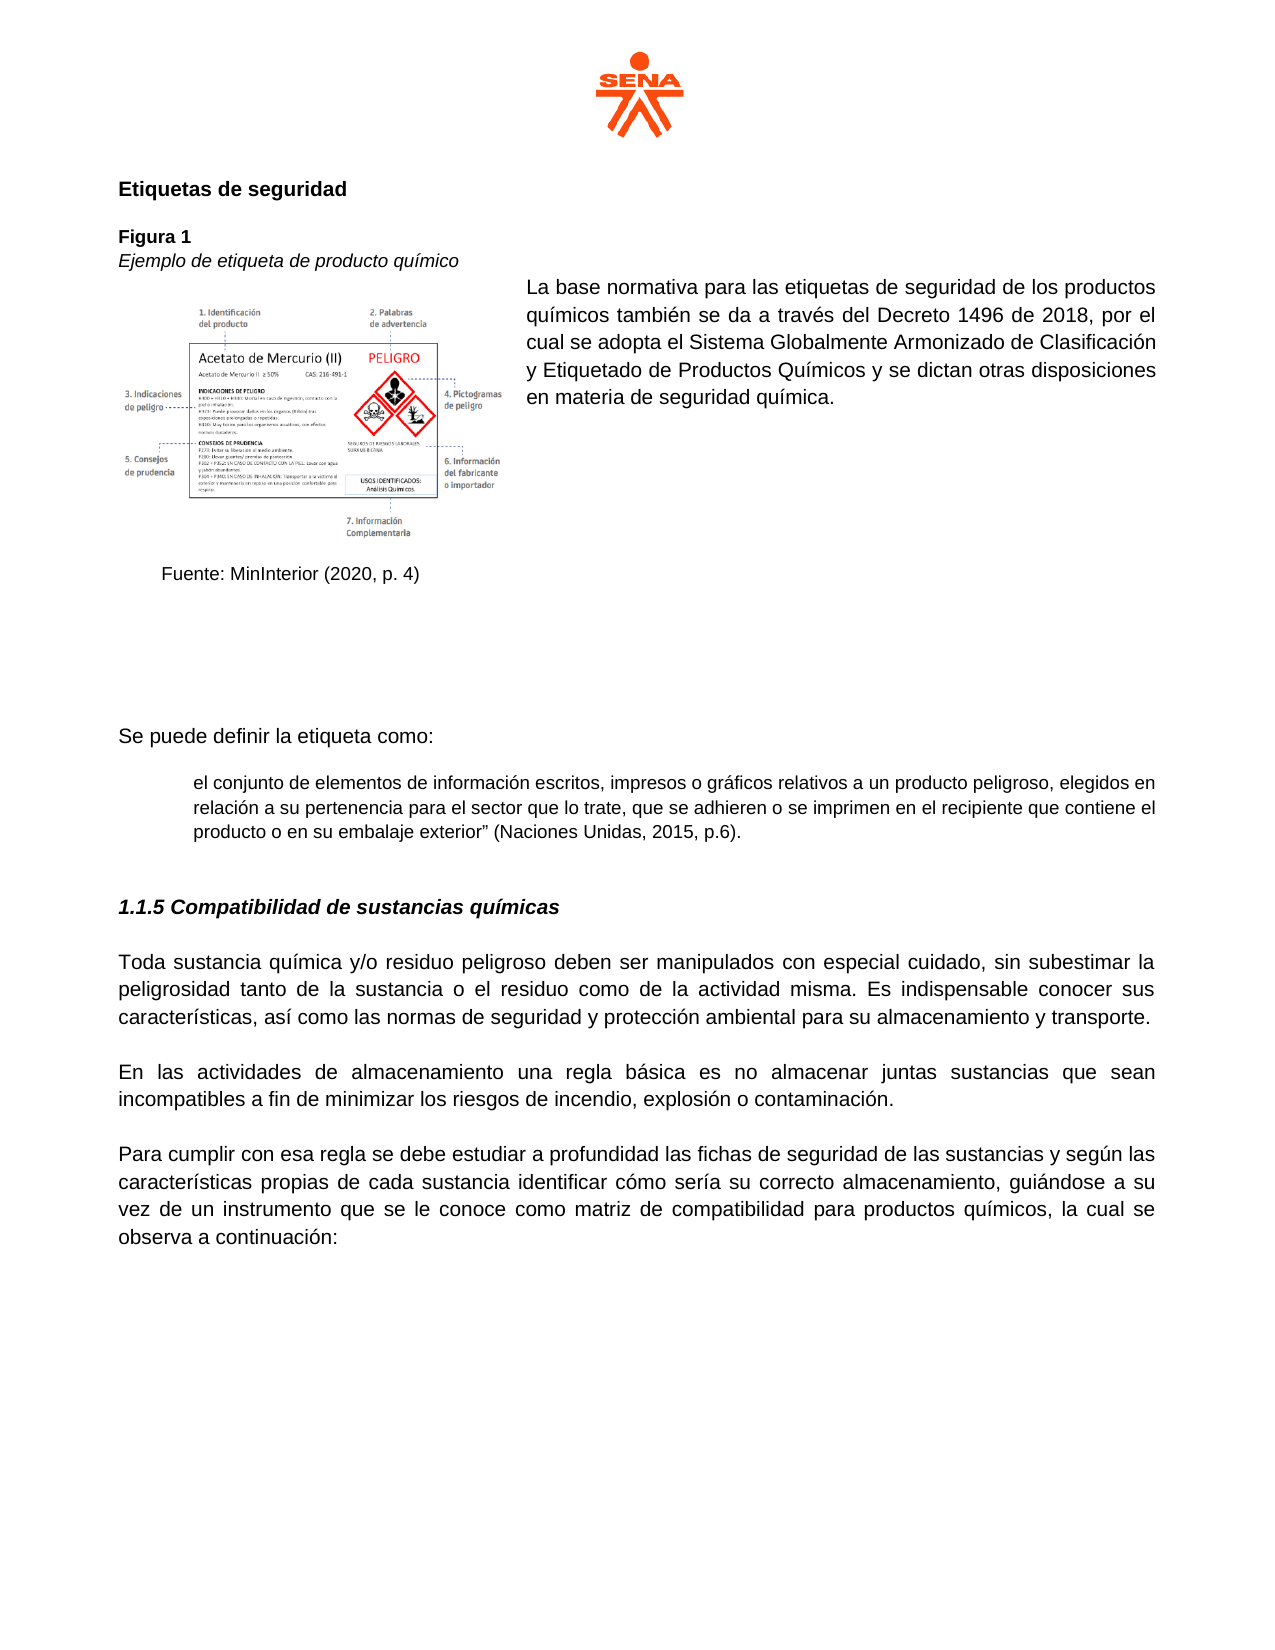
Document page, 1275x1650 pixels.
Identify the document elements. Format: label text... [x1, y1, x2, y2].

text Toda sustancia química y/o residuo peligroso deben ser manipulados con especial cuidado, sin subestimar la peligrosidad tanto de la sustancia o el residuo como de la actividad misma. Es indispensable conocer sus características, así como las normas de seguridad y protección ambiental para su almacenamiento y transporte. [118, 949, 1157, 1028]
text Figura 1 [118, 226, 1157, 247]
picture [118, 292, 508, 550]
text 1.1.5 Compatibilidad de sustancias químicas [118, 894, 1157, 918]
text Para cumplir con esa regla se debe estudiar a profundidad las fichas de seguridad de las sustancias y según las características propias de cada sustancia identificar cómo sería su correcto almacenamiento, guiándose a su vez de un instrumento que se le conoce como matriz de compatibilidad para productos químicos, la cual se observa a continuación: [118, 1142, 1157, 1248]
text En las actividades de almacenamiento una regla básica es no almacenar juntas sustancias que sean incompatibles a fin de minimizar los riesgos de incendio, explosión o contaminación. [118, 1059, 1157, 1111]
text Ejemplo de etiqueta de producto químico [118, 250, 1157, 272]
picture [585, 48, 690, 142]
text Se puede definir la etiqueta como: [118, 723, 1157, 747]
text el conjunto de elementos de información escritos, impresos o gráficos relativos a un producto peligroso, elegidos en relación a su pertenencia para el sector que lo trate, que se adhieren o se imprimen en el recipiente que contiene el producto o en su embalaje exterior” (Naciones Unidas, 2015, p.6). [193, 772, 1157, 843]
text Etiquetas de seguridad [118, 177, 1157, 201]
text La base normativa para las etiquetas de seguridad de los productos químicos también se da a través del Decreto 1496 de 2018, por el cual se adopta el Sistema Globalmente Armonizado de Clasificación y Etiquetado de Productos Químicos y se dictan otras disposiciones en materia de seguridad química. [118, 275, 1157, 409]
